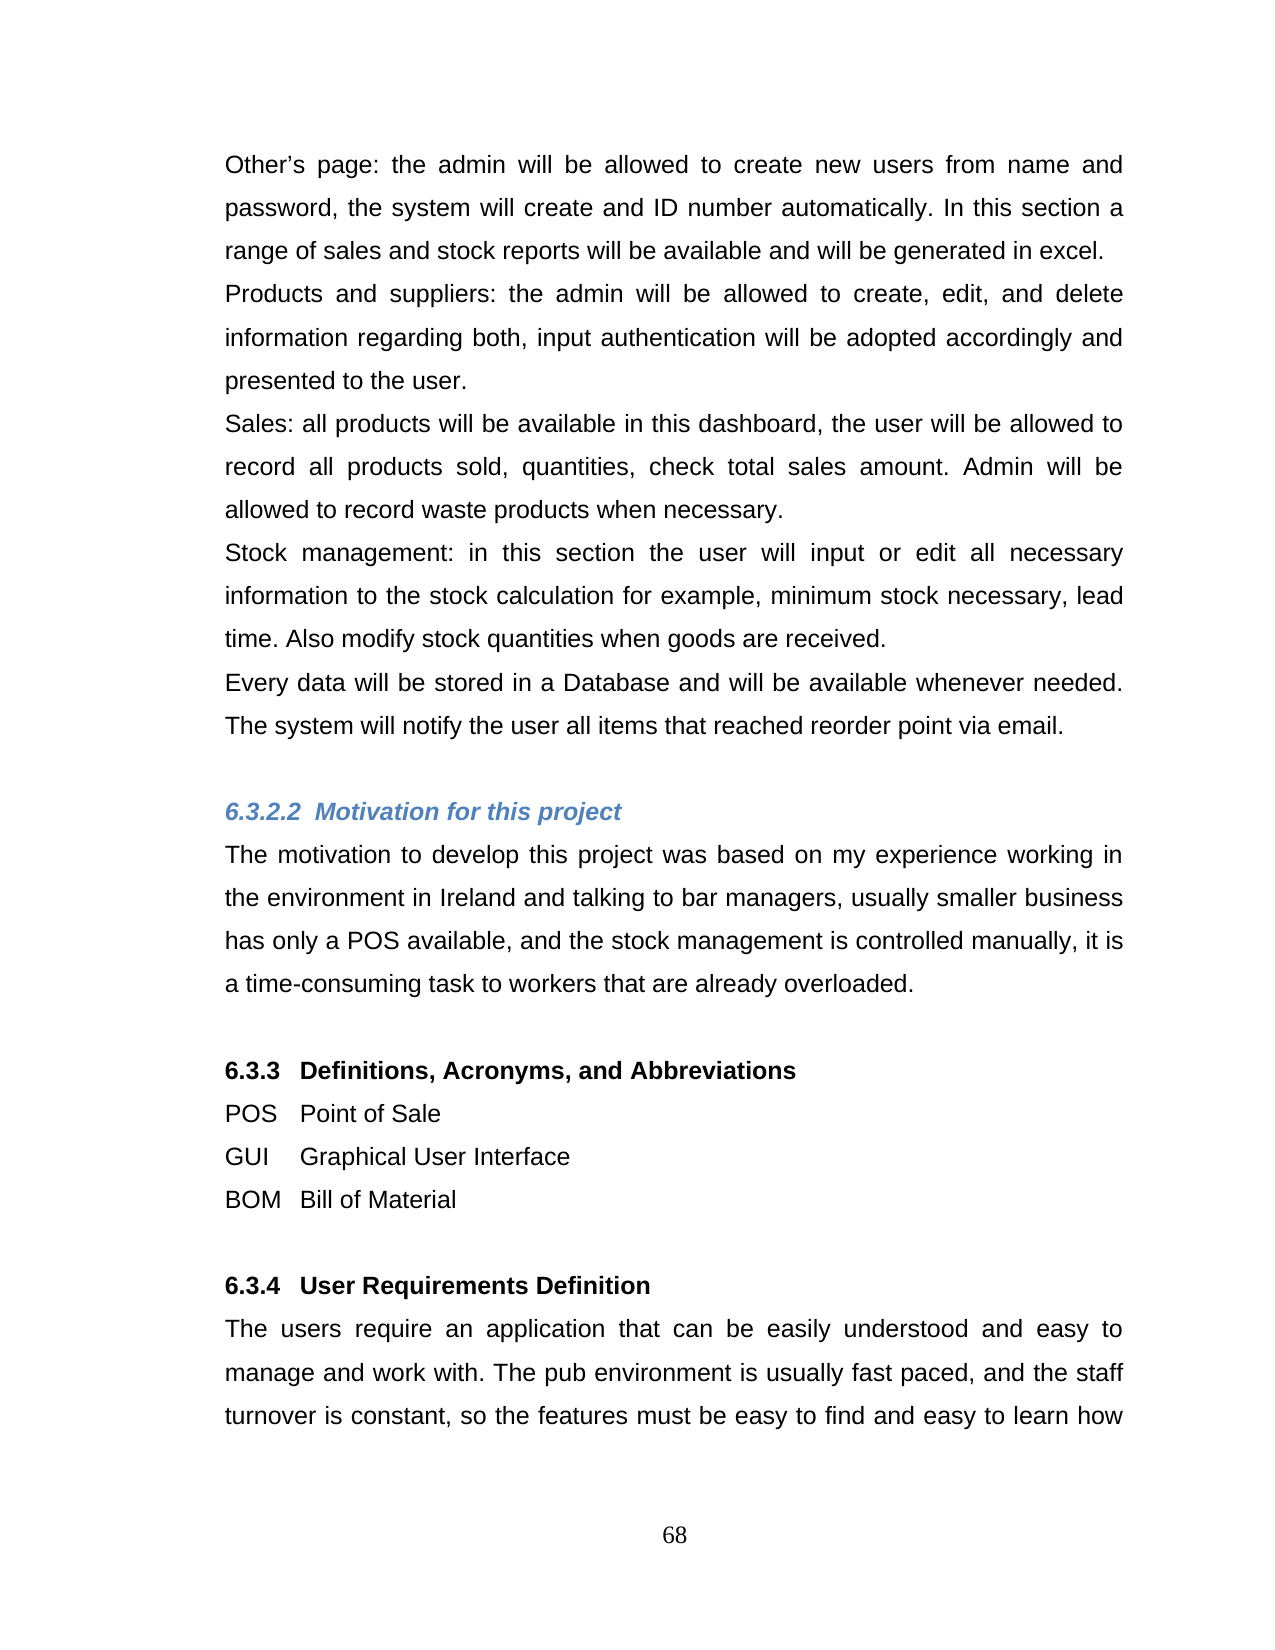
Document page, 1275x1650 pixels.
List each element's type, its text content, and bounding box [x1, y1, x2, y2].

text Every data will be stored in a Database and will be available whenever needed. The system will notify the user all items that reached reorder point via email. [224, 667, 1125, 739]
text Products and suppliers: the admin will be allowed to create, edit, and delete information regarding both, input authentication will be adopted accordingly and presented to the user. [224, 279, 1125, 394]
text Stock management: in this section the user will input or edit all necessary information to the stock calculation for example, minimum stock necessary, lead time. Also modify stock quantities when goods are received. [224, 538, 1125, 653]
text Other’s page: the admin will be allowed to create new users from name and password, the system will create and ID number automatically. In this section a range of sales and stock reports will be available and will be generated in excel. [224, 150, 1125, 265]
subtitle User Requirements Definition [224, 1271, 1125, 1300]
text BOM Bill of Material [224, 1185, 1125, 1214]
text GUI Graphical User Interface [224, 1142, 1125, 1171]
subtitle Motivation for this project [224, 797, 1125, 826]
subtitle Definitions, Acronyms, and Abbreviations [224, 1056, 1125, 1084]
text Sales: all products will be available in this dashboard, the user will be allowed to record all products sold, quantities, check total sales amount. Admin will be allowed to record waste products when necessary. [224, 409, 1125, 524]
text POS Point of Sale [224, 1099, 1125, 1127]
text The motivation to develop this project was based on my experience working in the environment in Ireland and talking to bar managers, usually smaller business has only a POS available, and the stock management is controlled manually, it is a time-consuming task to workers that are already overloaded. [224, 840, 1125, 998]
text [224, 1314, 1125, 1429]
